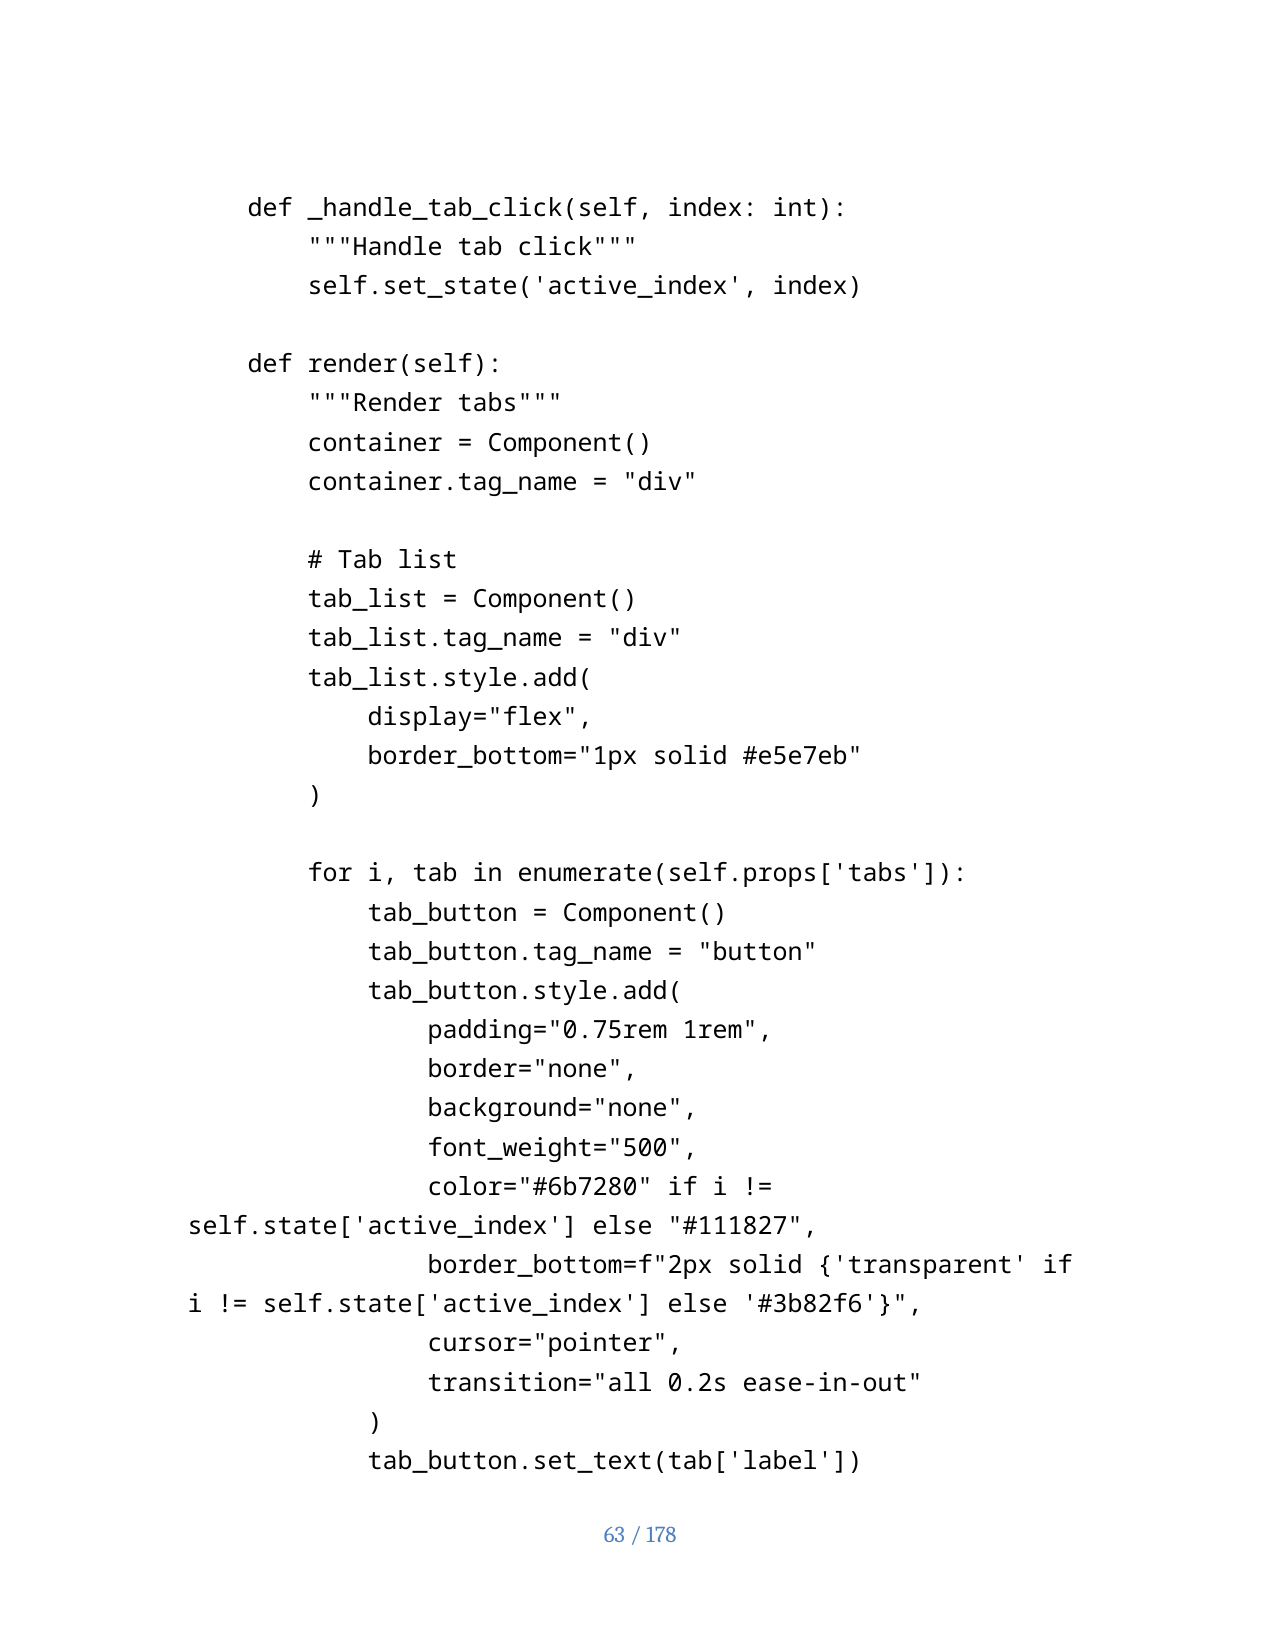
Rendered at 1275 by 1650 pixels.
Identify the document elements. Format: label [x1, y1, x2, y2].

text [187, 150, 1087, 1477]
